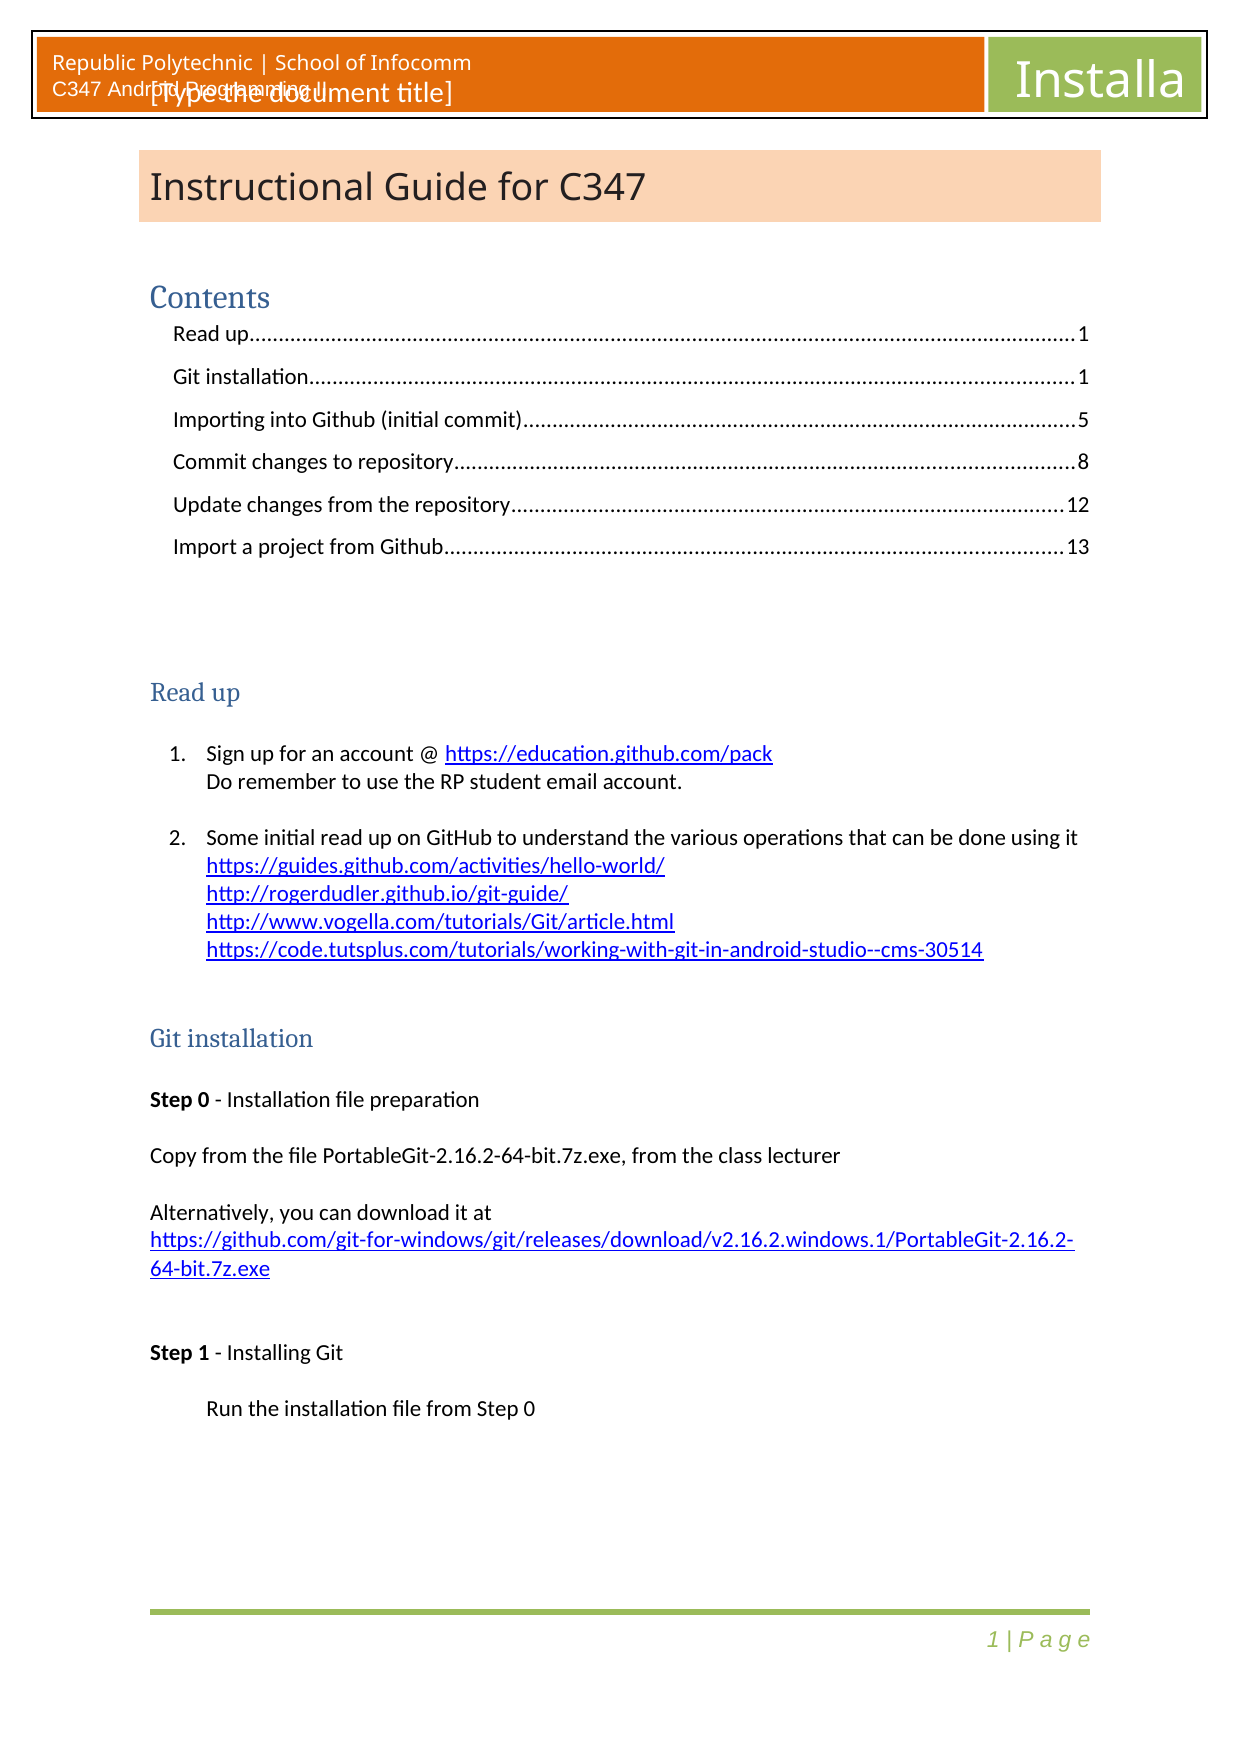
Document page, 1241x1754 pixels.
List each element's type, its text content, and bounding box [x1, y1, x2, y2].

text Step 0 - Installation file preparation [150, 1086, 1090, 1113]
text https://code.tutsplus.com/tutorials/working-with-git-in-android-studio--cms-30514 [206, 935, 1090, 963]
list Some initial read up on GitHub to understand the various operations that can be done using it [169, 823, 1090, 851]
text Step 1 - Installing Git [150, 1338, 1090, 1366]
list Sign up for an account @ https://education.github.com/pack [169, 739, 1090, 767]
subtitle Git installation [150, 1023, 1090, 1054]
text http://www.vogella.com/tutorials/Git/article.html [206, 907, 1090, 935]
text Alternatively, you can download it at https://github.com/git-for-windows/git/releases/download/v2.16.2.windows.1/PortableGit-2.16.2-64-bit.7z.exe [150, 1198, 1090, 1282]
text http://rogerdudler.github.io/git-guide/ [206, 879, 1090, 907]
text Copy from the file PortableGit-2.16.2-64-bit.7z.exe, from the class lecturer [150, 1142, 1090, 1169]
text https://guides.github.com/activities/hello-world/ [206, 851, 1090, 879]
text Run the installation file from Step 0 [206, 1394, 1090, 1422]
table_header Instructional Guide for C347 [139, 150, 1101, 222]
subtitle Read up [150, 677, 1090, 708]
text Do remember to use the RP student email account. [206, 767, 1090, 795]
